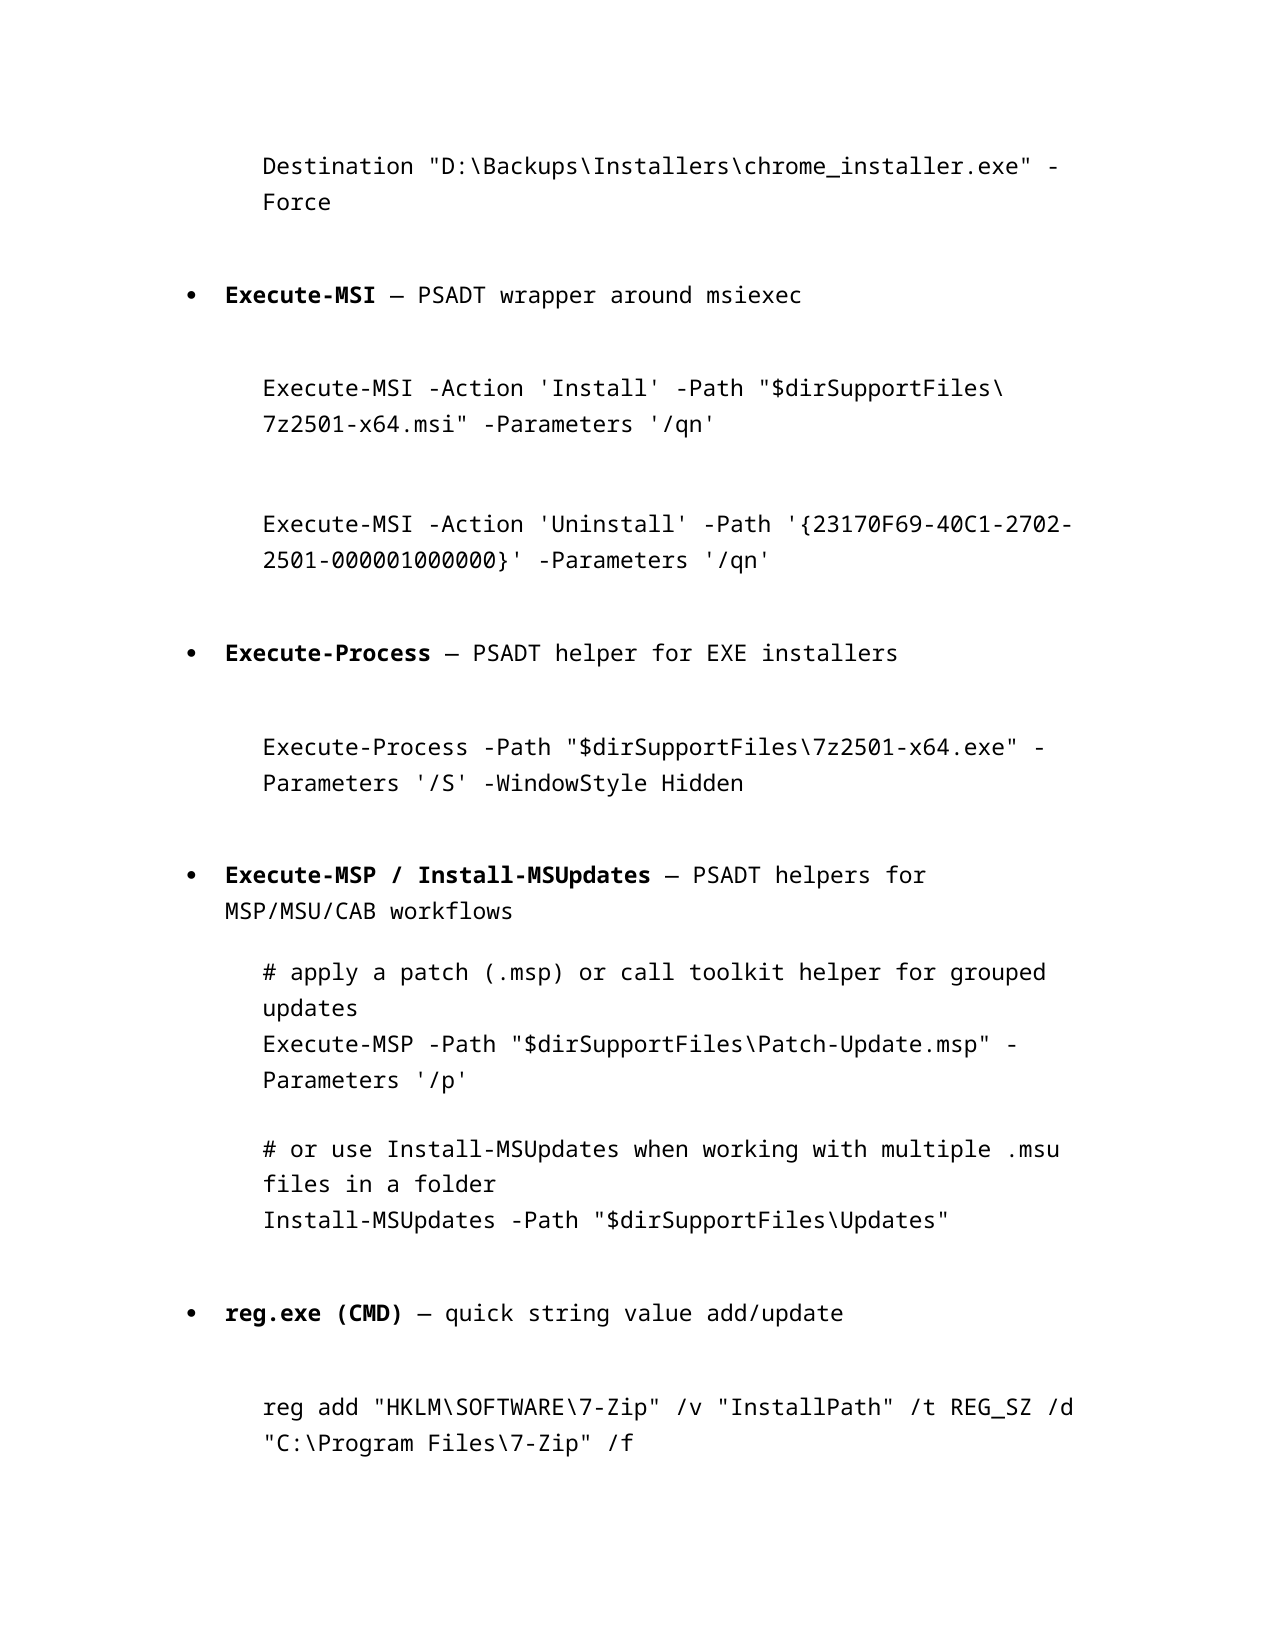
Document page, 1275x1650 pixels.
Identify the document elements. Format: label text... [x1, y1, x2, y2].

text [262, 150, 1087, 249]
list reg.exe (CMD) — quick string value add/update [187, 1297, 1087, 1328]
list Execute-MSP / Install-MSUpdates — PSADT helpers for MSP/MSU/CAB workflows [187, 859, 1087, 926]
text # apply a patch (.msp) or call toolkit helper for grouped updates Execute-MSP -Path "$dirSupportFiles\Patch-Update.msp" -Parameters '/p' [262, 956, 1087, 1095]
text reg add "HKLM\SOFTWARE\7-Zip" /v "InstallPath" /t REG_SZ /d "C:\Program Files\7-Zip" /f [262, 1358, 1087, 1458]
text # or use Install-MSUpdates when working with multiple .msu files in a folder Install-MSUpdates -Path "$dirSupportFiles\Updates" [262, 1100, 1087, 1268]
text Execute-MSI -Action 'Uninstall' -Path '{23170F69-40C1-2702-2501-000001000000}' -Parameters '/qn' [262, 476, 1087, 608]
text Execute-Process -Path "$dirSupportFiles\7z2501-x64.exe" -Parameters '/S' -WindowStyle Hidden [262, 698, 1087, 830]
list Execute-MSI — PSADT wrapper around msiexec [187, 278, 1087, 310]
list Execute-Process — PSADT helper for EXE installers [187, 637, 1087, 668]
text Execute-MSI -Action 'Install' -Path "$dirSupportFiles\7z2501-x64.msi" -Parameters '/qn' [262, 339, 1087, 472]
